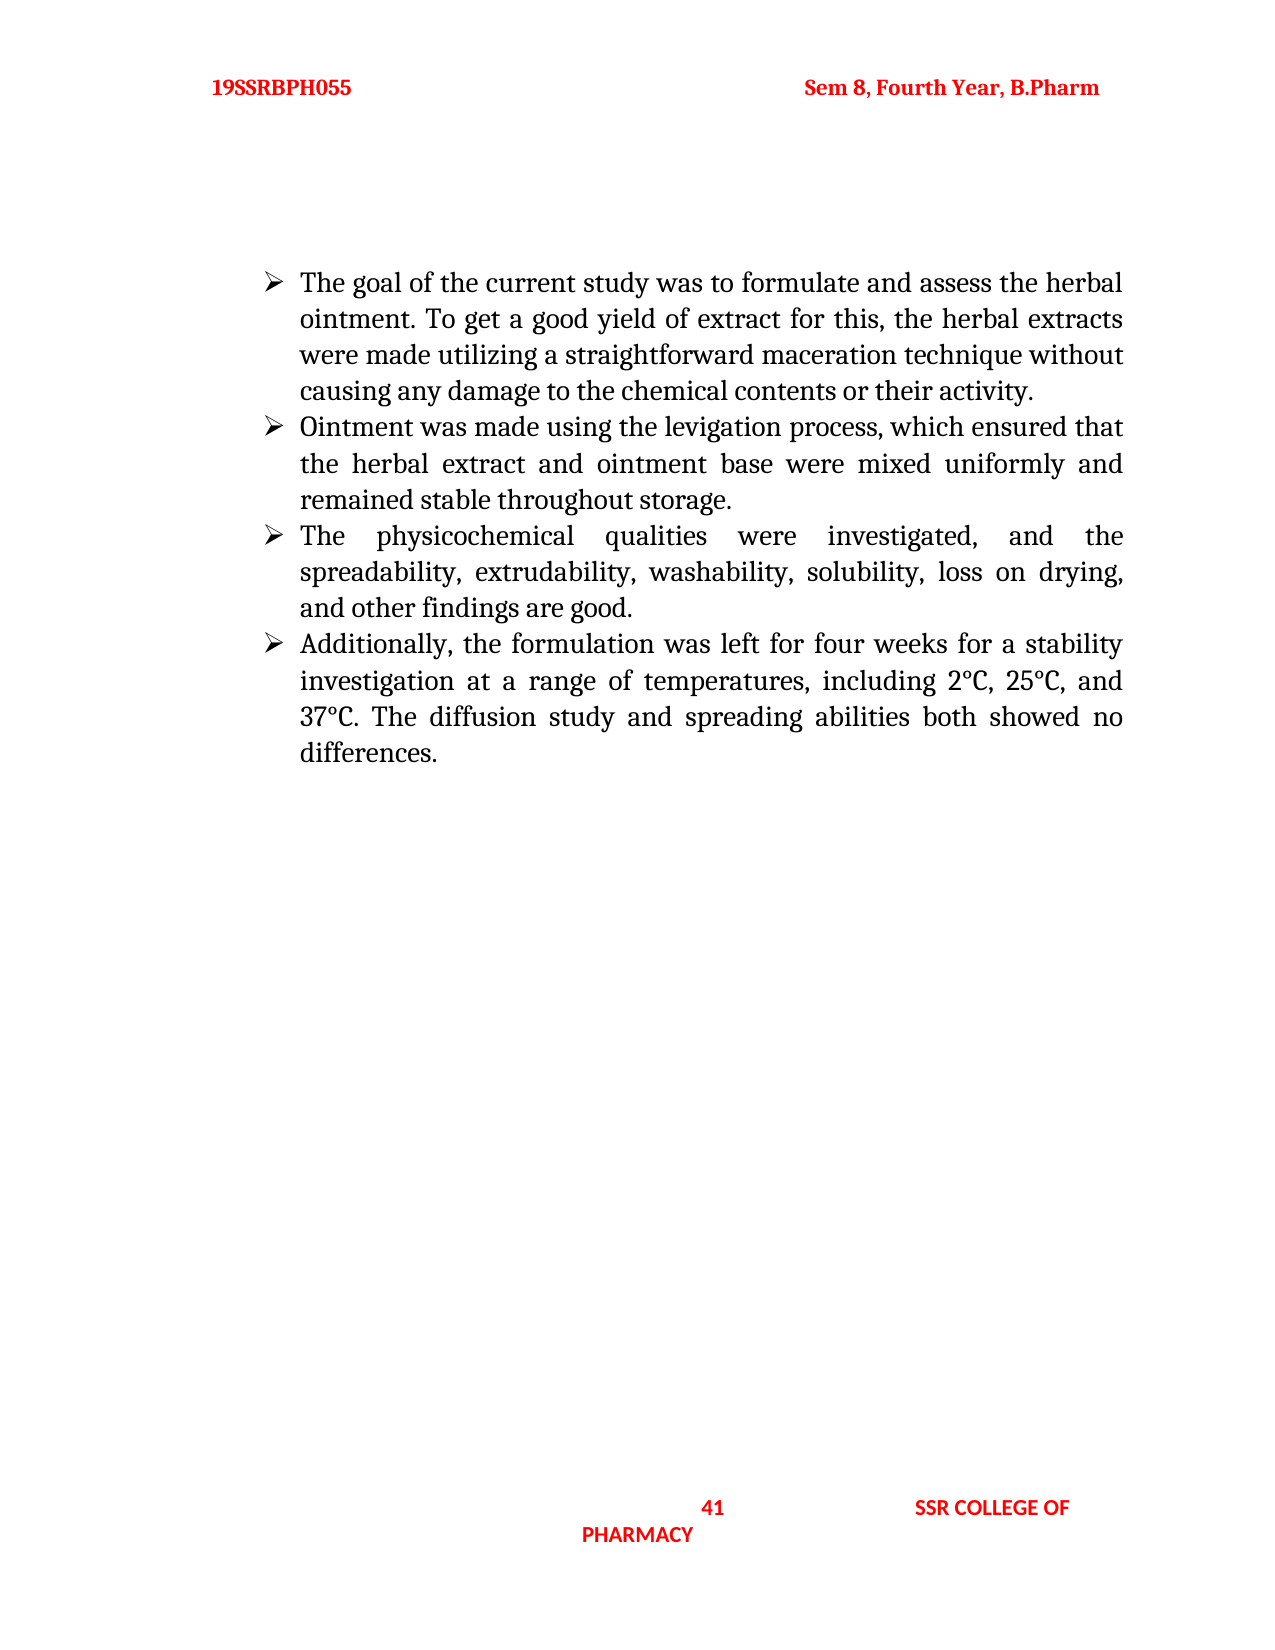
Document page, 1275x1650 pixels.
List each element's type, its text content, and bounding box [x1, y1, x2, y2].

list The physicochemical qualities were investigated, and the spreadability, extrudability, washability, solubility, loss on drying, and other findings are good. [262, 519, 1125, 625]
list Ointment was made using the levigation process, which ensured that the herbal extract and ointment base were mixed uniformly and remained stable throughout storage. [262, 411, 1125, 516]
list The goal of the current study was to formulate and assess the herbal ointment. To get a good yield of extract for this, the herbal extracts were made utilizing a straightforward maceration technique without causing any damage to the chemical contents or their activity. [262, 266, 1125, 408]
list Additionally, the formulation was left for four weeks for a stability investigation at a range of temperatures, including 2°C, 25°C, and 37°C. The diffusion study and spreading abilities both showed no differences. [262, 627, 1125, 769]
